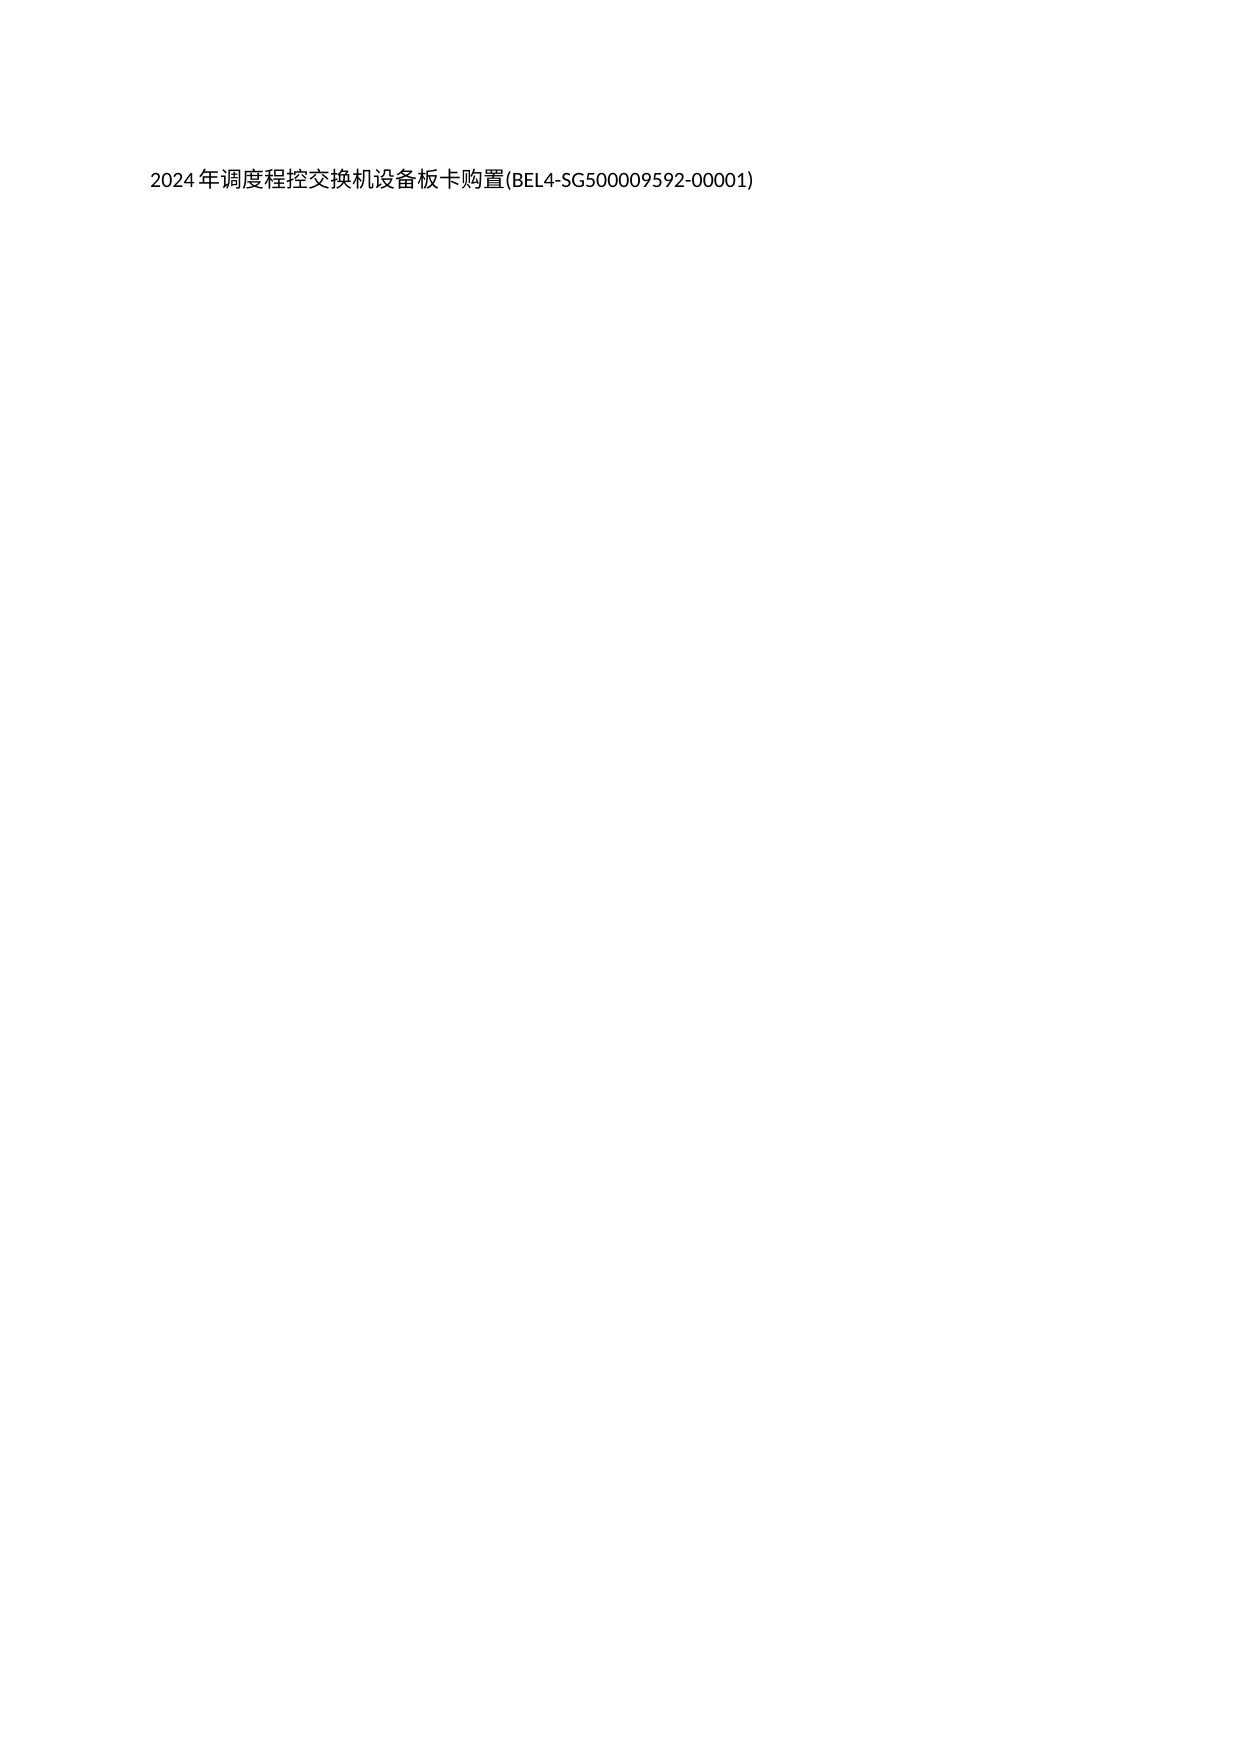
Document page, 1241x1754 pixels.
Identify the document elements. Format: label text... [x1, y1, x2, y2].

text 2024年调度程控交换机设备板卡购置(BEL4-SG500009592-00001) [150, 162, 1090, 194]
